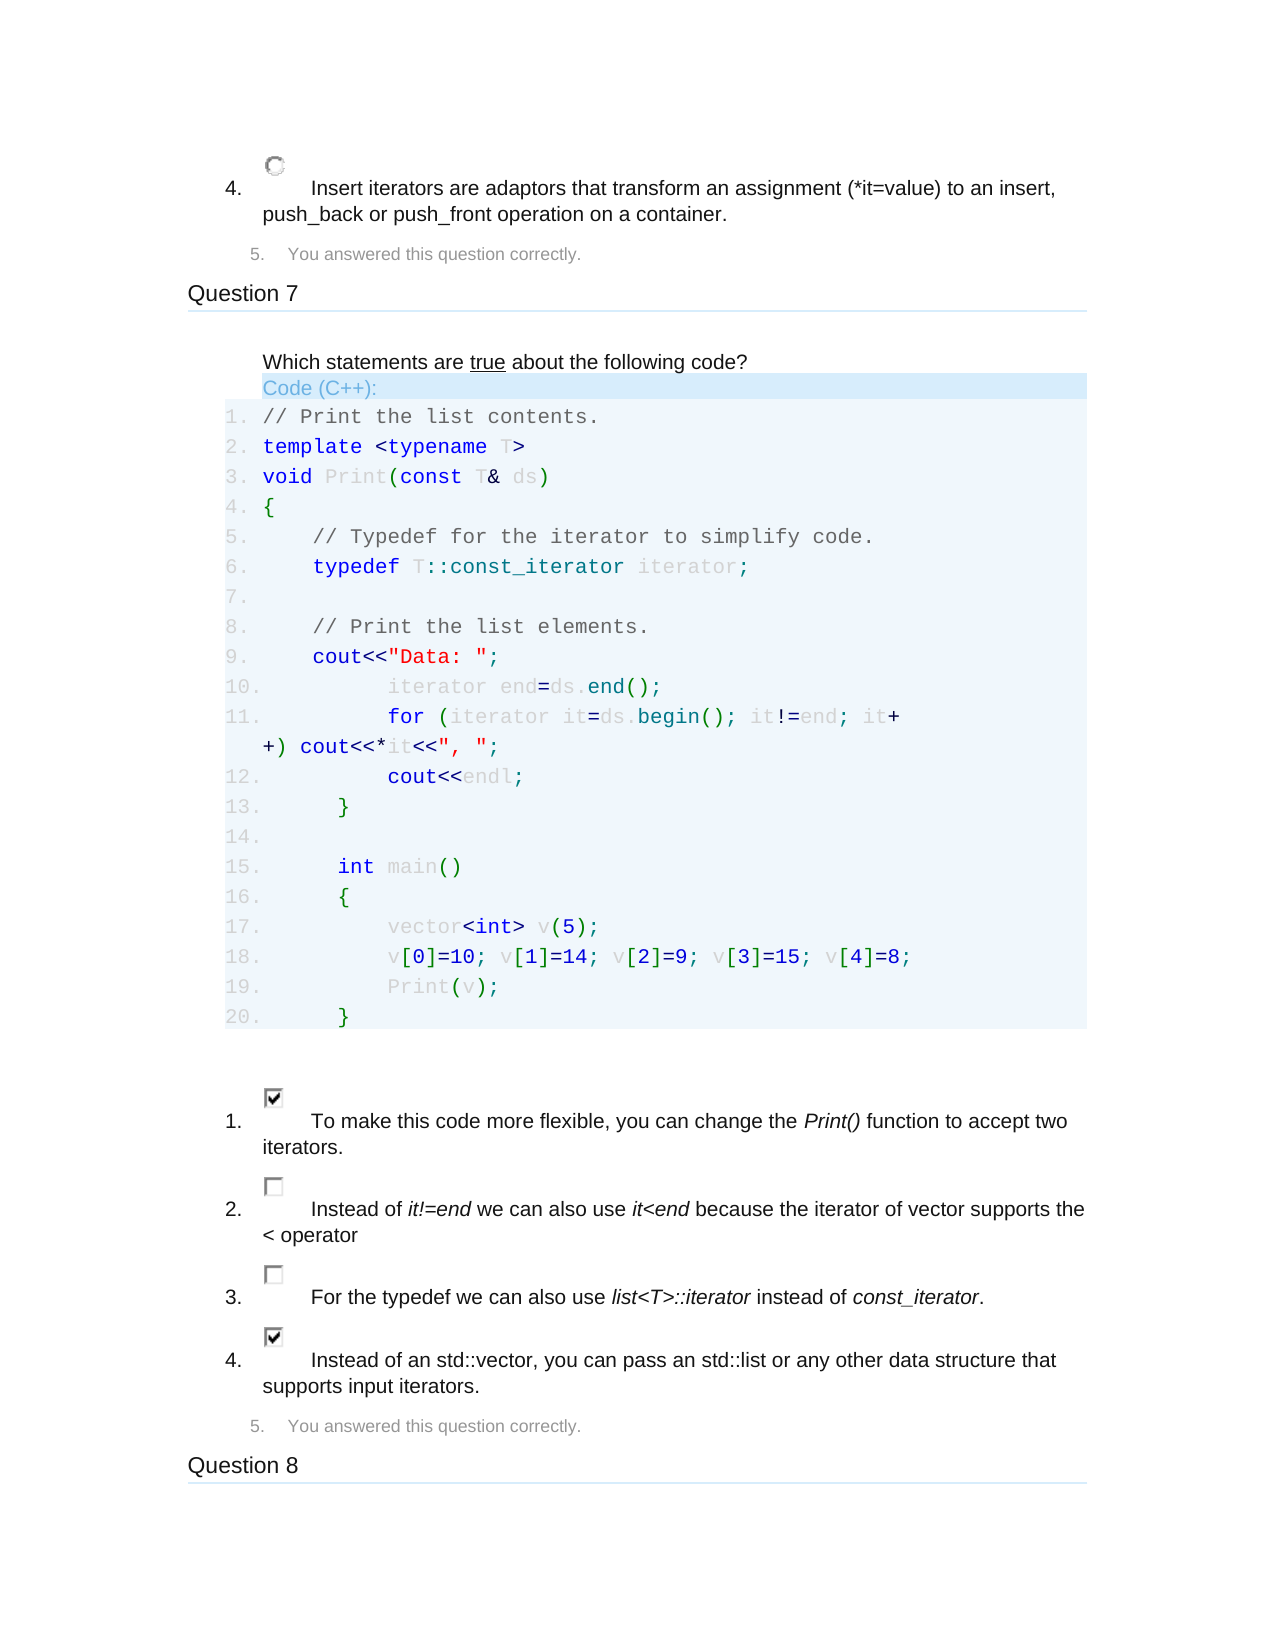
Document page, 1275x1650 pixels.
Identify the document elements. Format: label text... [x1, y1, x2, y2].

list Print(v); [225, 969, 1087, 999]
list for (iterator it=ds.begin(); it!=end; it++) cout<<*it<<", "; [225, 699, 1087, 759]
list v[0]=10; v[1]=14; v[2]=9; v[3]=15; v[4]=8; [225, 939, 1087, 969]
list template <typename T> [225, 429, 1087, 459]
list vector<int> v(5); [225, 909, 1087, 939]
list } [225, 789, 1087, 819]
list // Print the list elements. [225, 609, 1087, 639]
list { [225, 489, 1087, 519]
list typedef T::const_iterator iterator; [225, 549, 1087, 579]
list } [225, 999, 1087, 1029]
list int main() [225, 849, 1087, 879]
list cout<<"Data: "; [225, 639, 1087, 669]
list // Typedef for the iterator to simplify code. [225, 519, 1087, 549]
text Question 7 [187, 280, 1087, 312]
list Instead of an std::vector, you can pass an std::list or any other data structure that supports input iterators. [225, 1322, 1087, 1397]
text Question 8 [187, 1452, 1087, 1484]
text Which statements are true about the following code? [262, 347, 1087, 373]
list To make this code more flexible, you can change the Print() function to accept two iterators. [225, 1083, 1087, 1158]
list // Print the list contents. [225, 399, 1087, 429]
text Code (C++): [262, 373, 1087, 399]
list You answered this question correctly. [250, 1410, 1087, 1436]
list For the typedef we can also use list<T>::iterator instead of const_iterator. [225, 1259, 1087, 1309]
list iterator end=ds.end(); [225, 669, 1087, 699]
list cout<<endl; [225, 759, 1087, 789]
list { [225, 879, 1087, 909]
list You answered this question correctly. [250, 238, 1087, 264]
list Instead of it!=end we can also use it<end because the iterator of vector supports the < operator [225, 1171, 1087, 1247]
list Insert iterators are adaptors that transform an assignment (*it=value) to an insert, push_back or push_front operation on a container. [225, 150, 1087, 226]
list void Print(const T& ds) [225, 459, 1087, 489]
